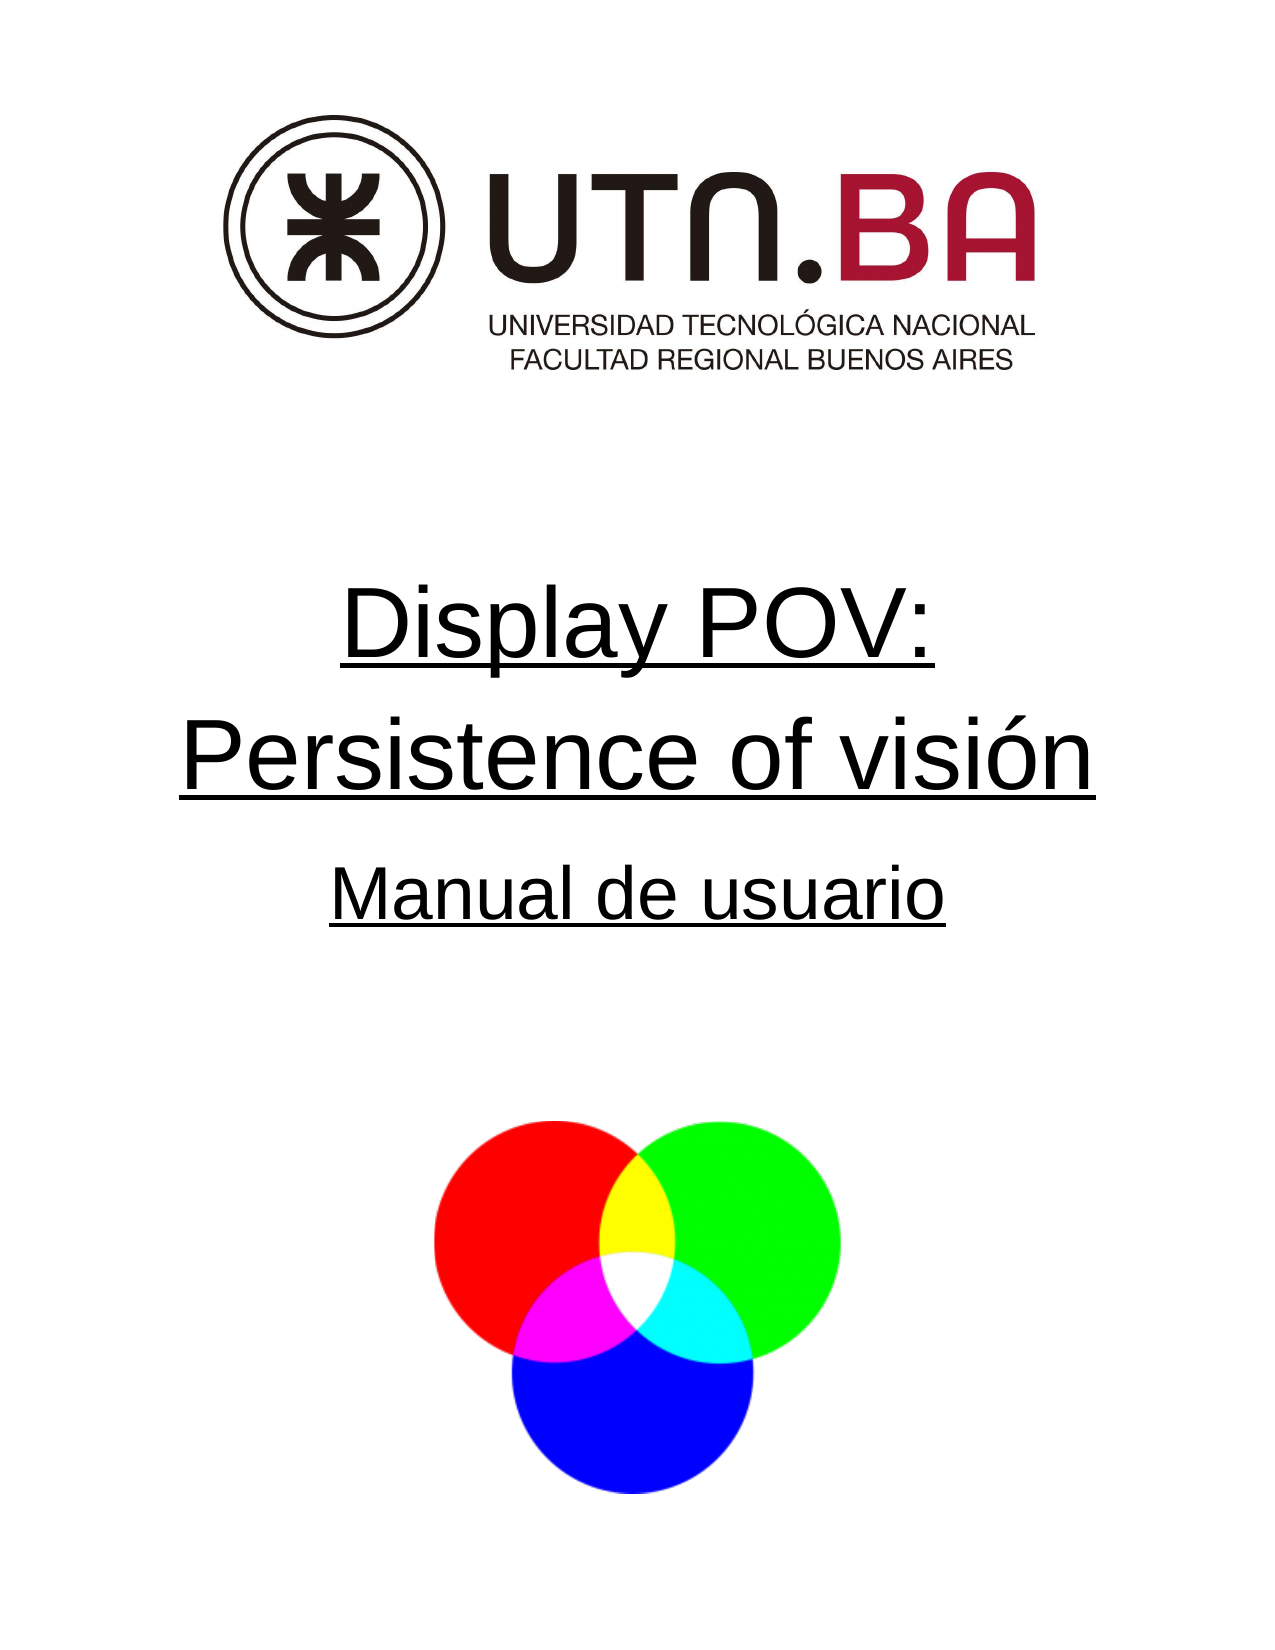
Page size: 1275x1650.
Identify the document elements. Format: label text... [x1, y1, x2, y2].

picture [434, 1121, 841, 1494]
picture [177, 73, 1098, 411]
text Display POV: Persistence of visión [177, 563, 1098, 811]
text Manual de usuario [177, 849, 1098, 935]
